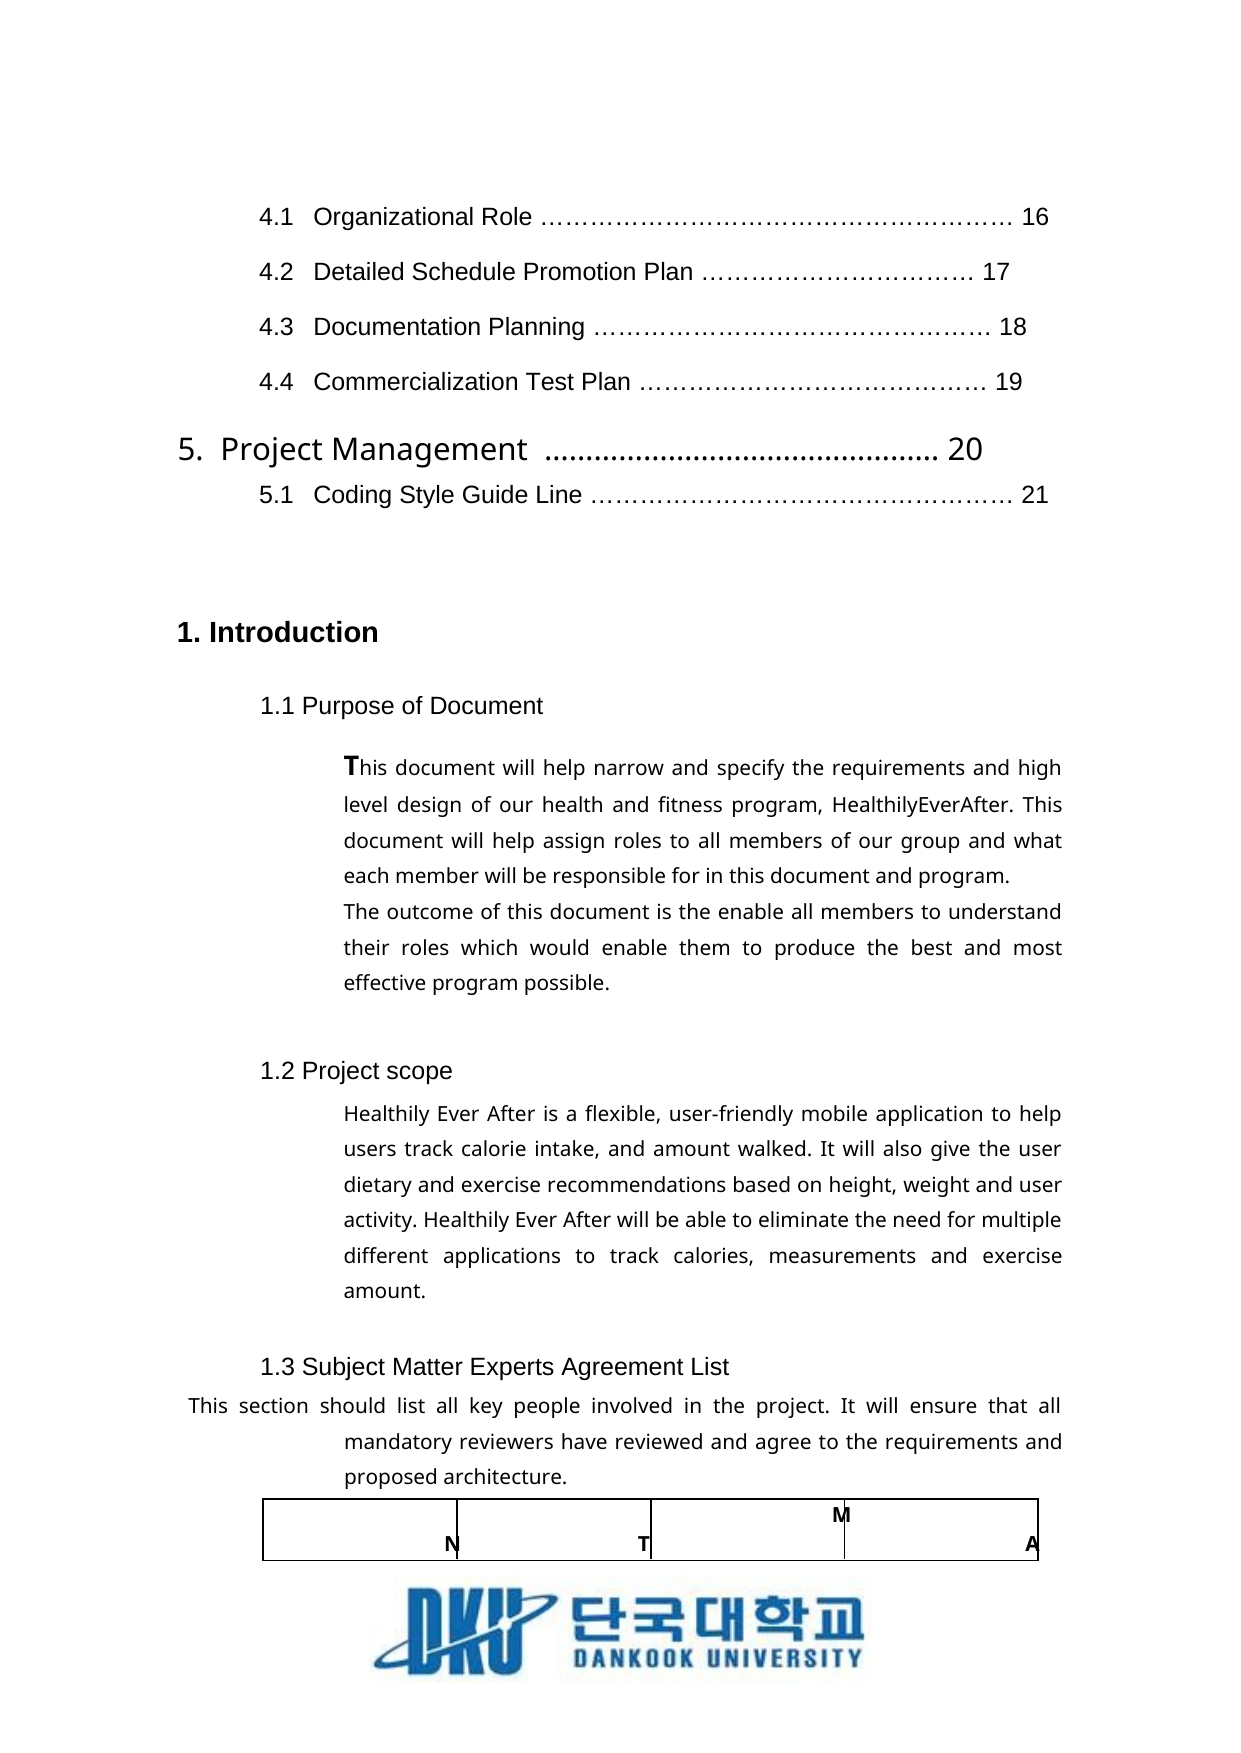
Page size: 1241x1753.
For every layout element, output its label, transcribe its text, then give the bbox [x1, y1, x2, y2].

list Project Management ………………………………………… 20 [177, 427, 1063, 470]
subtitle 1.1 Purpose of Document [260, 691, 1063, 719]
text This section should list all key people involved in the project. It will ensure that all mandatory reviewers have reviewed and agree to the requirements and proposed architecture. [177, 1391, 1063, 1491]
table_header Title/Role [458, 1500, 650, 1559]
list Commercialization Test Plan …………………………………… 19 [259, 367, 1063, 396]
text The outcome of this document is the enable all members to understand their roles which would enable them to produce the best and most effective program possible. [343, 897, 1063, 997]
text Healthily Ever After is a flexible, user-friendly mobile application to help users track calorie intake, and amount walked. It will also give the user dietary and exercise recommendations based on height, weight and user activity. Healthily Ever After will be able to eliminate the need for multiple different applications to track calories, measurements and exercise amount. [343, 1099, 1063, 1305]
subtitle 1.3 Subject Matter Experts Agreement List [260, 1352, 1063, 1380]
list Coding Style Guide Line …………………………………………… 21 [259, 479, 1063, 508]
text This document will help narrow and specify the requirements and high level design of our health and fitness program, HealthilyEverAfter. This document will help assign roles to all members of our group and what each member will be responsible for in this document and program. [343, 747, 1063, 890]
picture [368, 1575, 871, 1688]
table_header Agreed To [845, 1500, 1037, 1559]
subtitle 1.2 Project scope [260, 1056, 1063, 1084]
list Detailed Schedule Promotion Plan …………………………… 17 [259, 257, 1063, 286]
table_header Mandatory Reviewer (Y/N) [652, 1500, 844, 1559]
table_header Name [264, 1500, 456, 1559]
text 1. Introduction [177, 615, 1063, 649]
list Documentation Planning ………………………………………… 18 [259, 312, 1063, 341]
list Organizational Role ………………………………………………… 16 [259, 202, 1063, 231]
